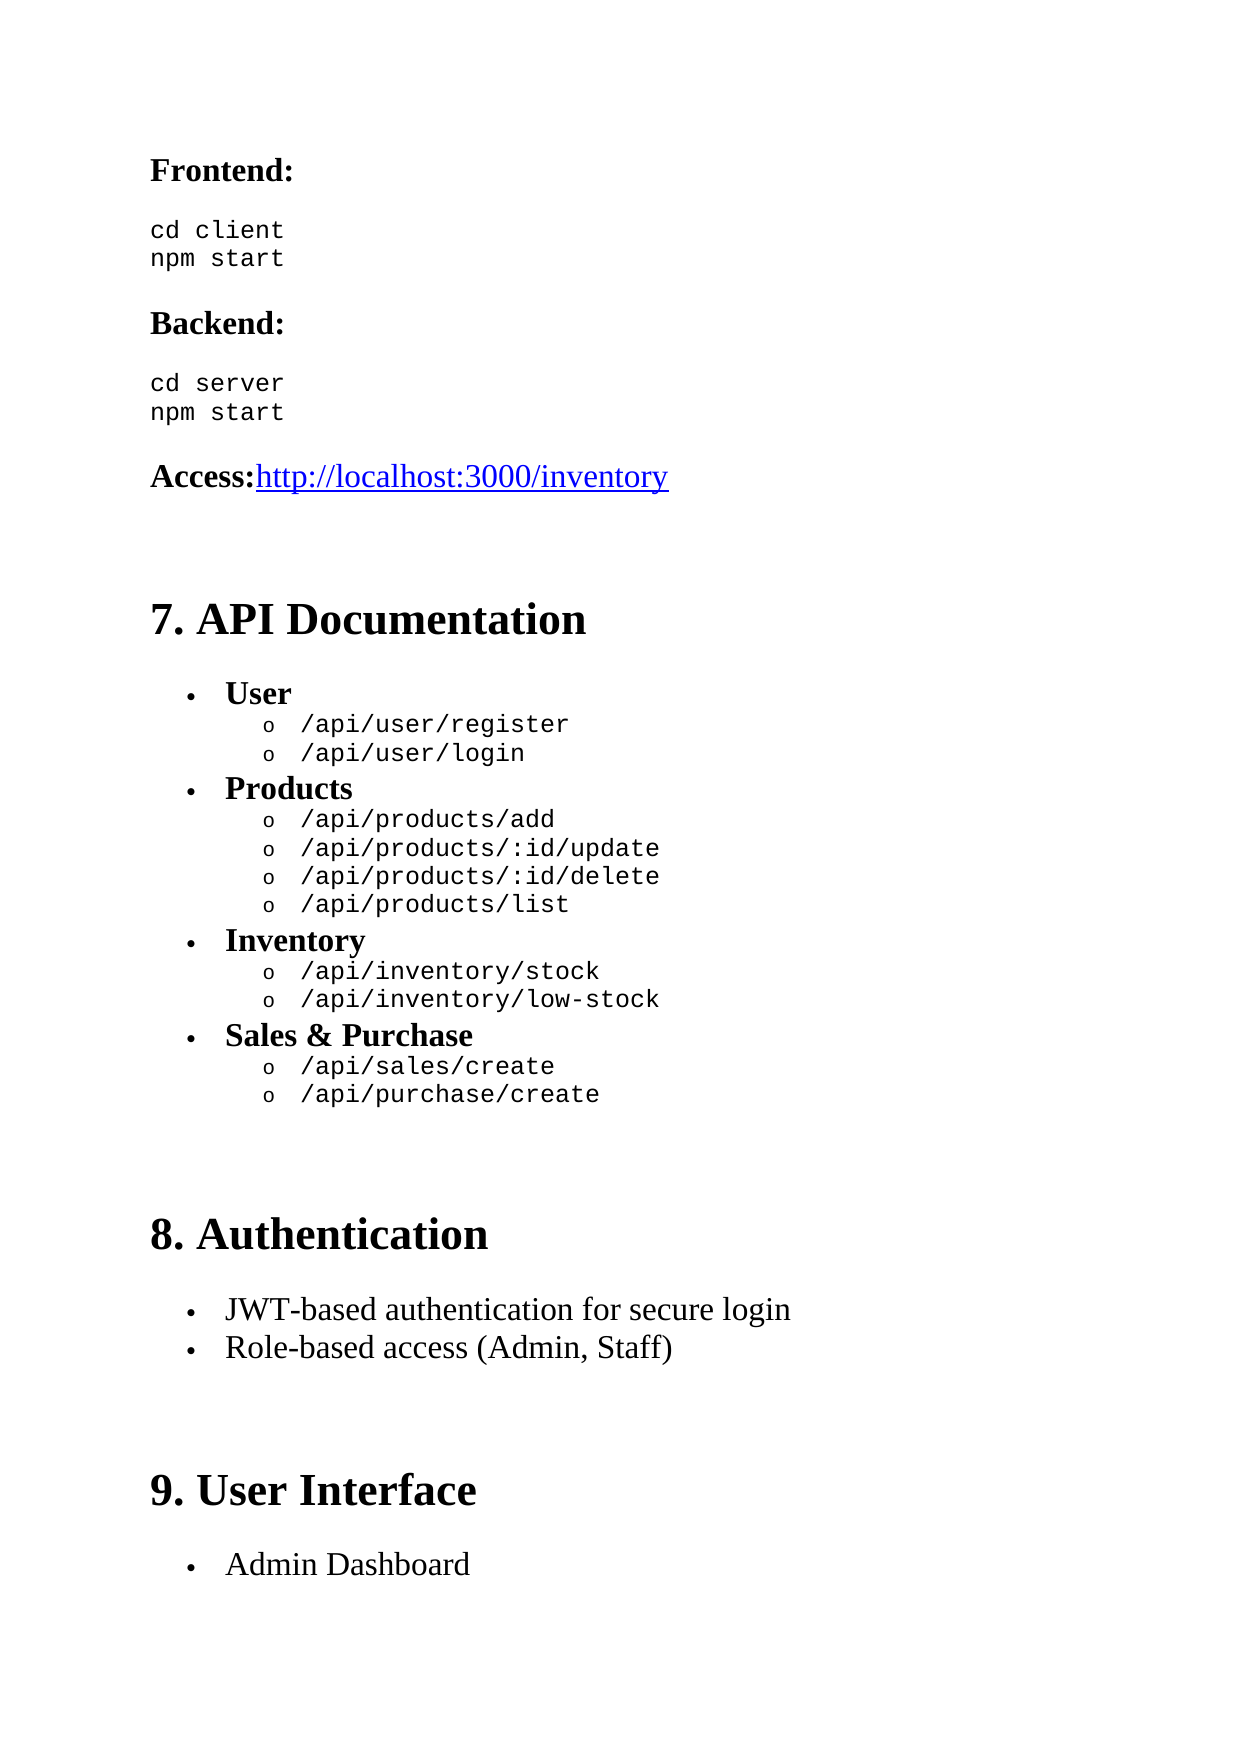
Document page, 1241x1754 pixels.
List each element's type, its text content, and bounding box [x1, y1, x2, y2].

list Inventory [187, 920, 1090, 958]
list /api/products/:id/delete [262, 863, 1090, 892]
list Sales & Purchase [187, 1015, 1090, 1053]
list Role-based access (Admin, Staff) [187, 1327, 1090, 1365]
list User [187, 673, 1090, 712]
list Products [187, 768, 1090, 807]
list /api/user/register [262, 712, 1090, 740]
list /api/inventory/low-stock [262, 987, 1090, 1015]
list /api/products/:id/update [262, 835, 1090, 863]
text npm start [150, 246, 1090, 274]
list /api/sales/create [262, 1053, 1090, 1082]
list /api/inventory/stock [262, 958, 1090, 987]
text Backend: [150, 303, 1090, 342]
list JWT-based authentication for secure login [187, 1289, 1090, 1327]
text 8. Authentication [150, 1207, 1090, 1259]
text Frontend: [150, 150, 1090, 188]
list /api/user/login [262, 740, 1090, 768]
text 7. API Documentation [150, 592, 1090, 644]
text Access:http://localhost:3000/inventory [150, 457, 1090, 495]
text npm start [150, 399, 1090, 427]
text 9. User Interface [150, 1462, 1090, 1515]
text cd client [150, 217, 1090, 246]
list /api/products/list [262, 892, 1090, 920]
text cd server [150, 371, 1090, 399]
list Admin Dashboard [187, 1544, 1090, 1582]
list /api/products/add [262, 807, 1090, 835]
list /api/purchase/create [262, 1082, 1090, 1110]
